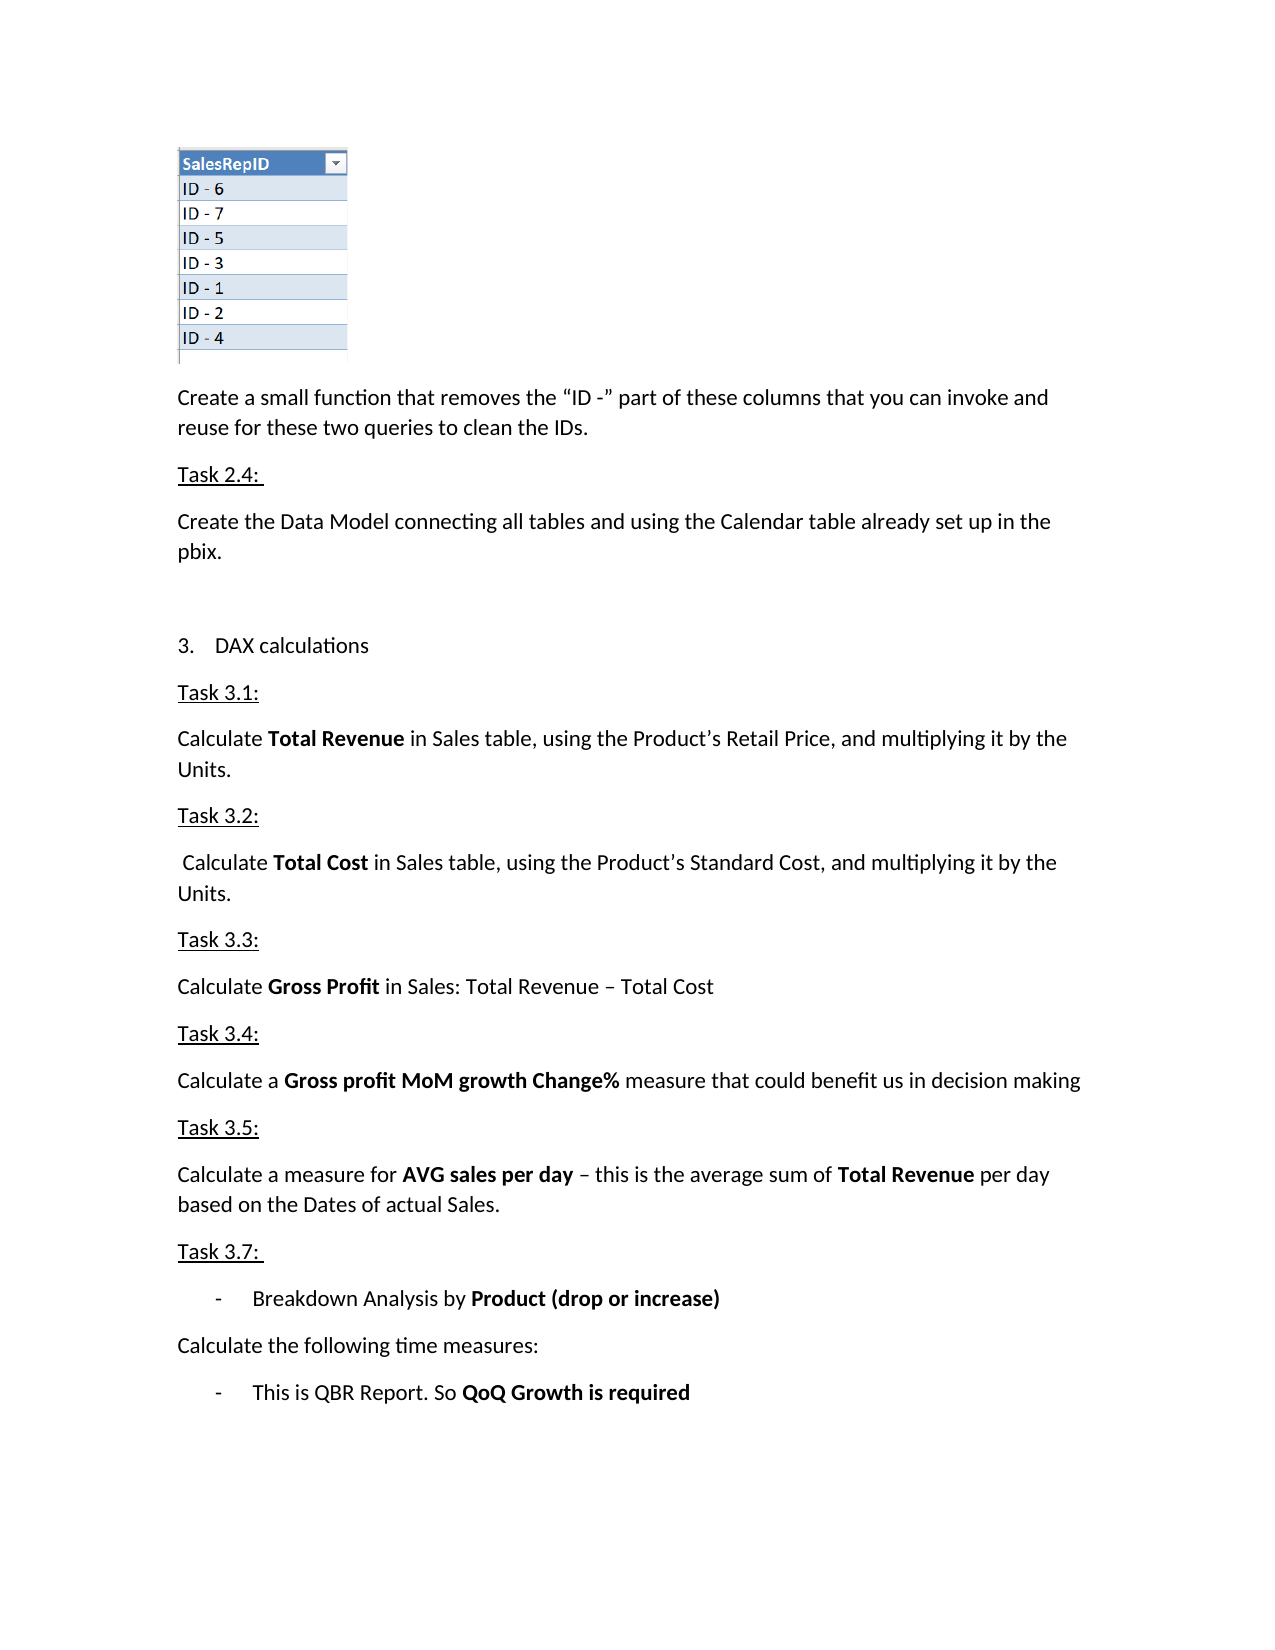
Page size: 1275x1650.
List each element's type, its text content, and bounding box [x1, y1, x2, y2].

text Task 3.5: [177, 1113, 1098, 1141]
text Task 2.4: [177, 460, 1098, 488]
list This is QBR Report. So QoQ Growth is required [215, 1378, 1098, 1406]
list DAX calculations [177, 631, 1098, 659]
text Task 3.1: [177, 678, 1098, 706]
text Calculate Total Cost in Sales table, using the Product’s Standard Cost, and multiplying it by the Units. [177, 848, 1098, 907]
text Task 3.3: [177, 926, 1098, 954]
text Create the Data Model connecting all tables and using the Calendar table already set up in the pbix. [177, 507, 1098, 565]
text Calculate the following time measures: [177, 1331, 1098, 1359]
text Calculate Total Revenue in Sales table, using the Product’s Retail Price, and multiplying it by the Units. [177, 724, 1098, 783]
picture [177, 147, 348, 364]
text Calculate Gross Profit in Sales: Total Revenue – Total Cost [177, 972, 1098, 1001]
list Breakdown Analysis by Product (drop or increase) [215, 1284, 1098, 1312]
text Task 3.2: [177, 802, 1098, 830]
text Task 3.4: [177, 1019, 1098, 1047]
text Calculate a Gross profit MoM growth Change% measure that could benefit us in decision making [177, 1066, 1098, 1094]
text Create a small function that removes the “ID -” part of these columns that you can invoke and reuse for these two queries to clean the IDs. [177, 383, 1098, 441]
text Calculate a measure for AVG sales per day – this is the average sum of Total Revenue per day based on the Dates of actual Sales. [177, 1160, 1098, 1218]
text Task 3.7: [177, 1237, 1098, 1265]
